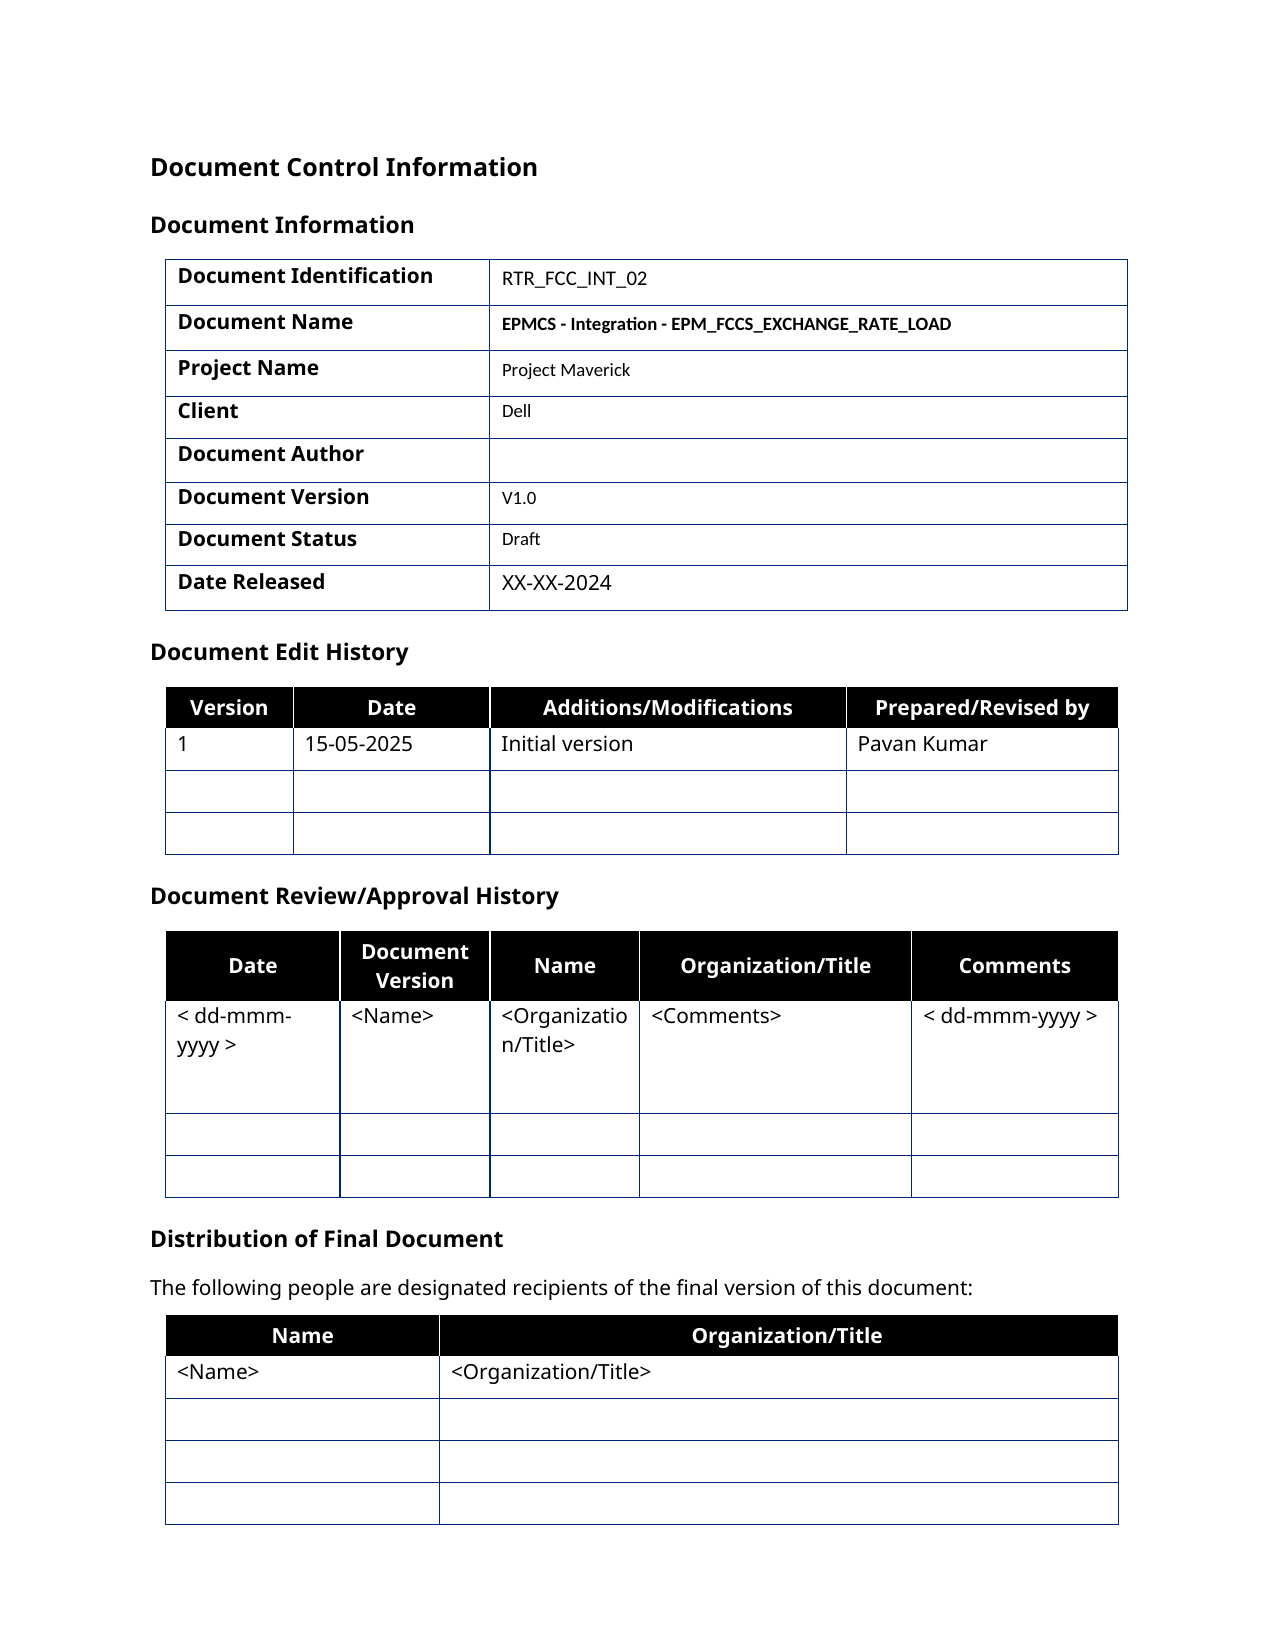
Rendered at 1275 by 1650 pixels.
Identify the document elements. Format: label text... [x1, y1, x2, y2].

table_cell [294, 771, 489, 812]
table_cell [491, 813, 846, 854]
table_cell [640, 1156, 911, 1197]
table_cell Document Version [166, 483, 489, 524]
table_cell Project Name [166, 351, 489, 396]
table_cell Client [166, 397, 489, 437]
table_cell [491, 1156, 639, 1197]
text Document Edit History [150, 636, 1144, 667]
table_cell Document Status [166, 525, 489, 565]
table_header Name [491, 931, 639, 1001]
table_cell [166, 813, 293, 854]
table_cell 15-05-2025 [294, 729, 489, 770]
table_cell < dd-mmm-yyyy > [166, 1002, 339, 1071]
table_cell [491, 1114, 639, 1155]
table_header Date [294, 687, 489, 728]
table_cell V1.0 [490, 483, 1127, 524]
table_cell <Organization/Title> [491, 1002, 639, 1071]
table_cell [440, 1483, 1118, 1524]
table_cell Pavan Kumar [847, 729, 1118, 770]
table_cell Date Released [166, 566, 489, 610]
text Document Information [150, 209, 1144, 240]
table_header Name [166, 1315, 439, 1356]
table_cell [440, 1441, 1118, 1482]
table_cell [847, 771, 1118, 812]
table_cell [640, 1072, 911, 1113]
table_cell [912, 1156, 1118, 1197]
table_cell Initial version [491, 729, 846, 770]
table_cell [640, 1114, 911, 1155]
table_cell [294, 813, 489, 854]
table_cell [166, 1114, 339, 1155]
table_cell Draft [490, 525, 1127, 565]
table_cell <Comments> [640, 1002, 911, 1071]
table_cell [166, 771, 293, 812]
table_cell 1 [166, 729, 293, 770]
table_cell [166, 1156, 339, 1197]
table_cell [491, 771, 846, 812]
table_header Additions/Modifications [491, 687, 846, 728]
table_cell Project Maverick [490, 351, 1127, 396]
table_cell [847, 813, 1118, 854]
table_cell [912, 1072, 1118, 1113]
table_header Organization/Title [440, 1315, 1118, 1356]
table_cell <Name> [341, 1002, 489, 1071]
table_cell [166, 1441, 439, 1482]
table_cell Document Author [166, 439, 489, 482]
text The following people are designated recipients of the final version of this document: [150, 1273, 1144, 1301]
table_cell Document Name [166, 306, 489, 350]
table_header Document Version [341, 931, 489, 1001]
table_cell [341, 1156, 489, 1197]
table_cell [440, 1399, 1118, 1440]
table_cell [166, 1483, 439, 1524]
table_cell [341, 1114, 489, 1155]
table_cell <Name> [166, 1357, 439, 1398]
text Document Control Information [150, 150, 1144, 184]
table_cell < dd-mmm-yyyy > [912, 1002, 1118, 1071]
table_header Comments [912, 931, 1118, 1001]
table_cell [166, 1072, 339, 1113]
table_header Prepared/Revised by [847, 687, 1118, 728]
table_cell [341, 1072, 489, 1113]
table_header Document Identification [166, 260, 489, 305]
text Document Review/Approval History [150, 880, 1144, 911]
table_header Date [166, 931, 339, 1001]
table_header Version [166, 687, 293, 728]
table_cell [490, 439, 1127, 482]
table_header Organization/Title [640, 931, 911, 1001]
table_cell [912, 1114, 1118, 1155]
text Distribution of Final Document [150, 1223, 1144, 1254]
table_cell [166, 1399, 439, 1440]
table_cell XX-XX-2024 [490, 566, 1127, 610]
table_cell [491, 1072, 639, 1113]
table_header RTR_FCC_INT_02 [490, 260, 1127, 305]
table_cell <Organization/Title> [440, 1357, 1118, 1398]
table_cell EPMCS - Integration - EPM_FCCS_EXCHANGE_RATE_LOAD [490, 306, 1127, 350]
table_cell Dell [490, 397, 1127, 437]
